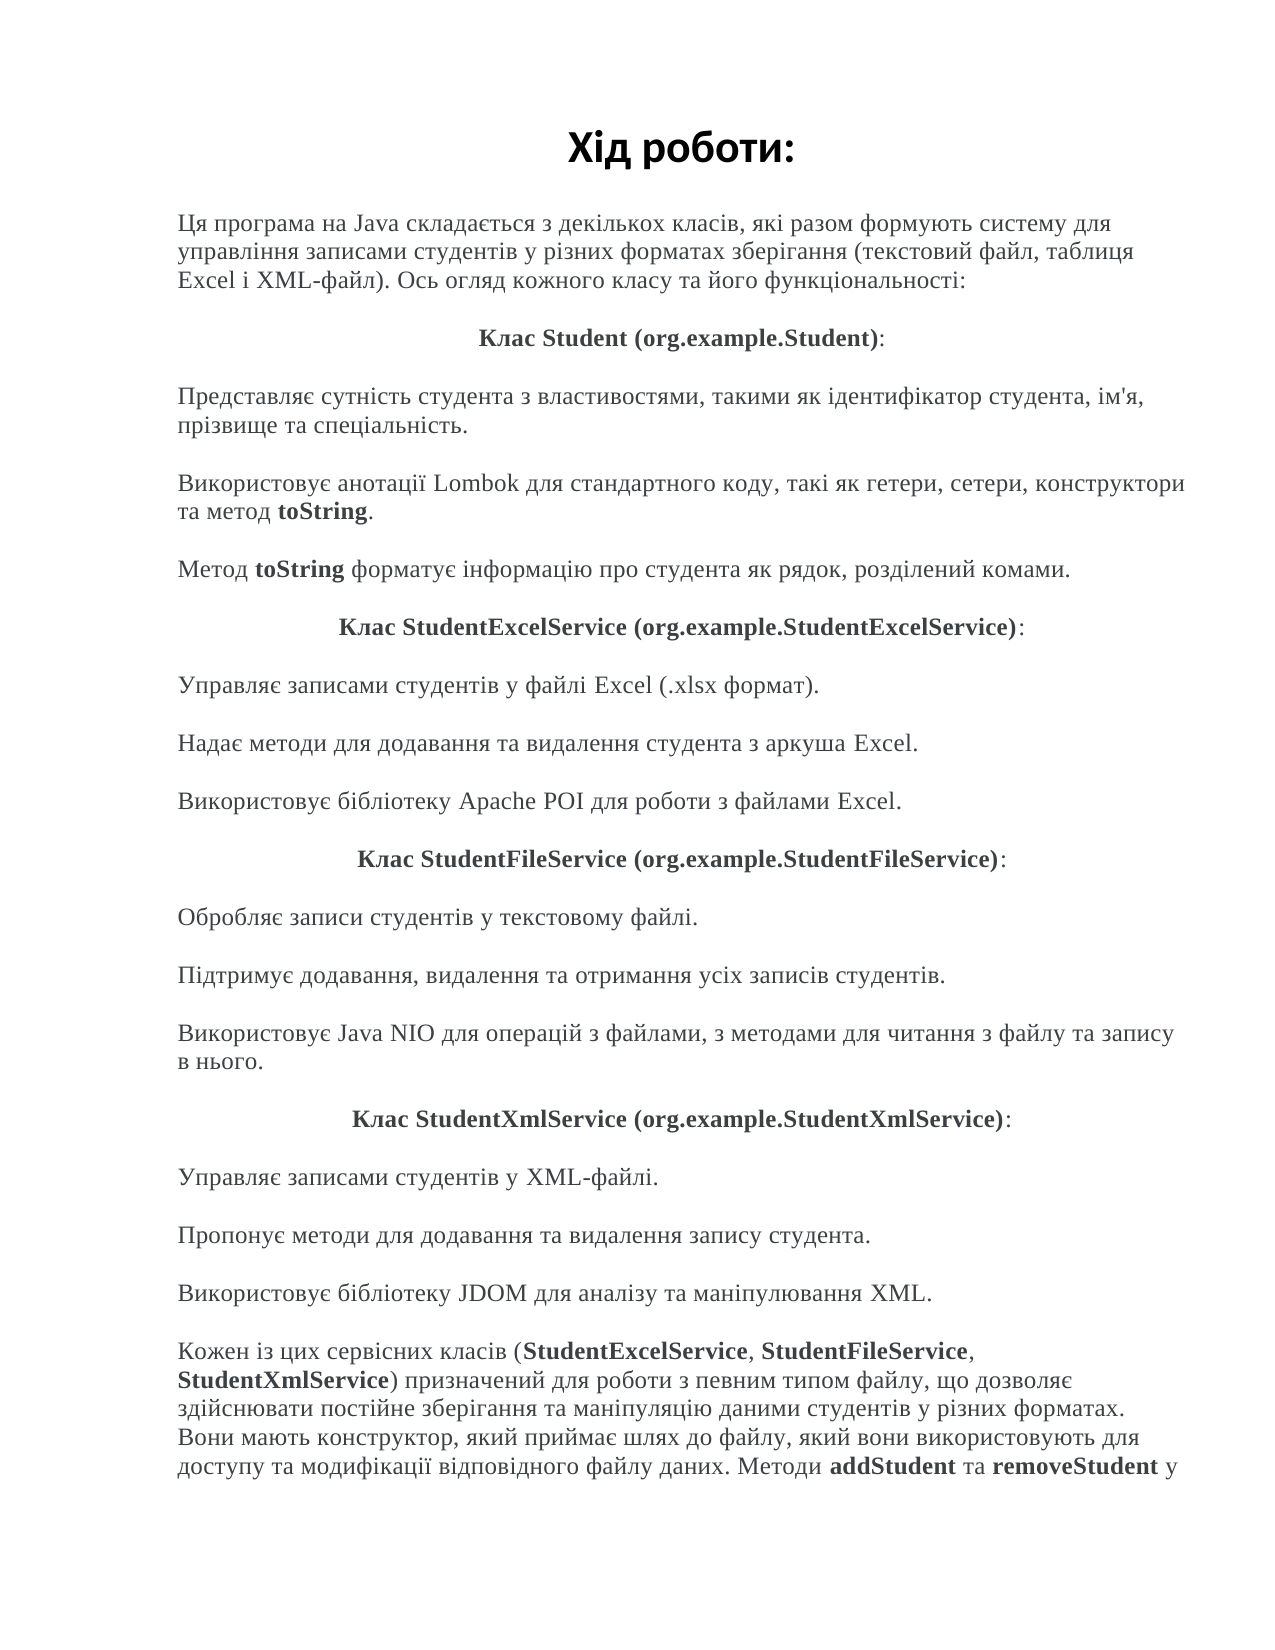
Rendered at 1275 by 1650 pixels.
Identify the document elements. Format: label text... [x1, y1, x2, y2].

text Використовує анотації Lombok для стандартного коду, такі як гетери, сетери, конструктори та метод toString. [177, 468, 1186, 525]
text Метод toString форматує інформацію про студента як рядок, розділений комами. [177, 554, 1186, 583]
text Клас StudentFileService (org.example.StudentFileService): [177, 844, 1186, 873]
text Представляє сутність студента з властивостями, такими як ідентифікатор студента, ім'я, прізвище та спеціальність. [177, 381, 1186, 438]
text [177, 1336, 1186, 1480]
text Хід роботи: [177, 118, 1186, 174]
text Обробляє записи студентів у текстовому файлі. [177, 902, 1186, 931]
text Управляє записами студентів у файлі Excel (.xlsx формат). [177, 670, 1186, 699]
text Використовує бібліотеку JDOM для аналізу та маніпулювання XML. [177, 1278, 1186, 1307]
text Пропонує методи для додавання та видалення запису студента. [177, 1220, 1186, 1249]
text Управляє записами студентів у XML-файлі. [177, 1162, 1186, 1191]
text Використовує Java NIO для операцій з файлами, з методами для читання з файлу та запису в нього. [177, 1018, 1186, 1075]
text Клас StudentXmlService (org.example.StudentXmlService): [177, 1104, 1186, 1133]
text Використовує бібліотеку Apache POI для роботи з файлами Excel. [177, 786, 1186, 815]
text Ця програма на Java складається з декількох класів, які разом формують систему для управління записами студентів у різних форматах зберігання (текстовий файл, таблиця Excel і XML-файл). Ось огляд кожного класу та його функціональності: [177, 208, 1186, 294]
text Надає методи для додавання та видалення студента з аркуша Excel. [177, 728, 1186, 757]
text Клас StudentExcelService (org.example.StudentExcelService): [177, 612, 1186, 641]
text Підтримує додавання, видалення та отримання усіх записів студентів. [177, 960, 1186, 988]
text Клас Student (org.example.Student): [177, 323, 1186, 352]
